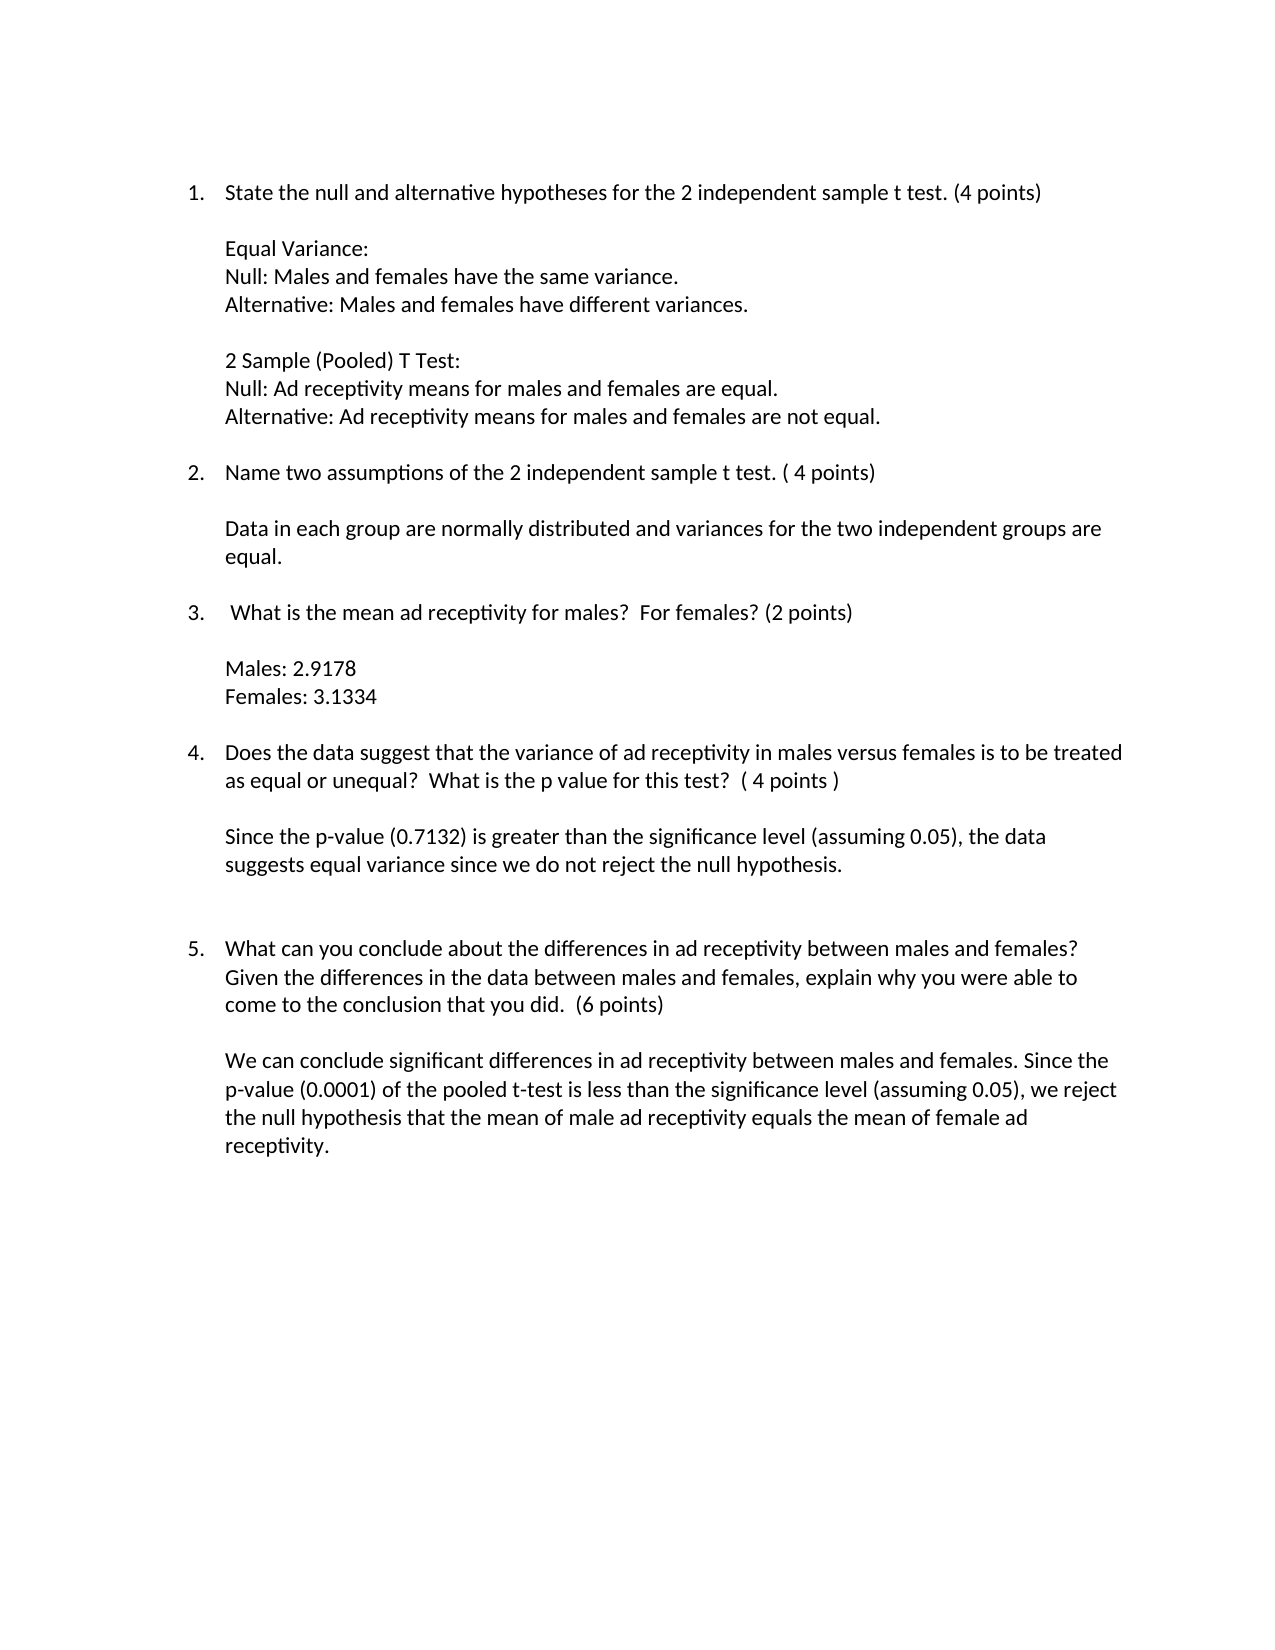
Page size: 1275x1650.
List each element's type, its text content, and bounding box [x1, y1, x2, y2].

text Females: 3.1334 [225, 682, 1125, 710]
list State the null and alternative hypotheses for the 2 independent sample t test. (4 points) [187, 178, 1125, 206]
list 2 Sample (Pooled) T Test: [225, 346, 1125, 374]
list Equal Variance: [225, 234, 1125, 262]
text Males: 2.9178 [225, 654, 1125, 682]
list What is the mean ad receptivity for males? For females? (2 points) [187, 598, 1125, 626]
list Alternative: Ad receptivity means for males and females are not equal. [225, 402, 1125, 430]
text Data in each group are normally distributed and variances for the two independent groups are equal. [225, 514, 1125, 570]
list What can you conclude about the differences in ad receptivity between males and females? Given the differences in the data between males and females, explain why you were able to come to the conclusion that you did. (6 points) [187, 934, 1125, 1019]
list Null: Males and females have the same variance. [225, 262, 1125, 290]
list Alternative: Males and females have different variances. [225, 290, 1125, 318]
list Null: Ad receptivity means for males and females are equal. [225, 374, 1125, 402]
text Since the p-value (0.7132) is greater than the significance level (assuming 0.05), the data suggests equal variance since we do not reject the null hypothesis. [225, 822, 1125, 878]
list Name two assumptions of the 2 independent sample t test. ( 4 points) [187, 458, 1125, 486]
text We can conclude significant differences in ad receptivity between males and females. Since the p-value (0.0001) of the pooled t-test is less than the significance level (assuming 0.05), we reject the null hypothesis that the mean of male ad receptivity equals the mean of female ad receptivity. [225, 1047, 1125, 1159]
list Does the data suggest that the variance of ad receptivity in males versus females is to be treated as equal or unequal? What is the p value for this test? ( 4 points ) [187, 738, 1125, 794]
